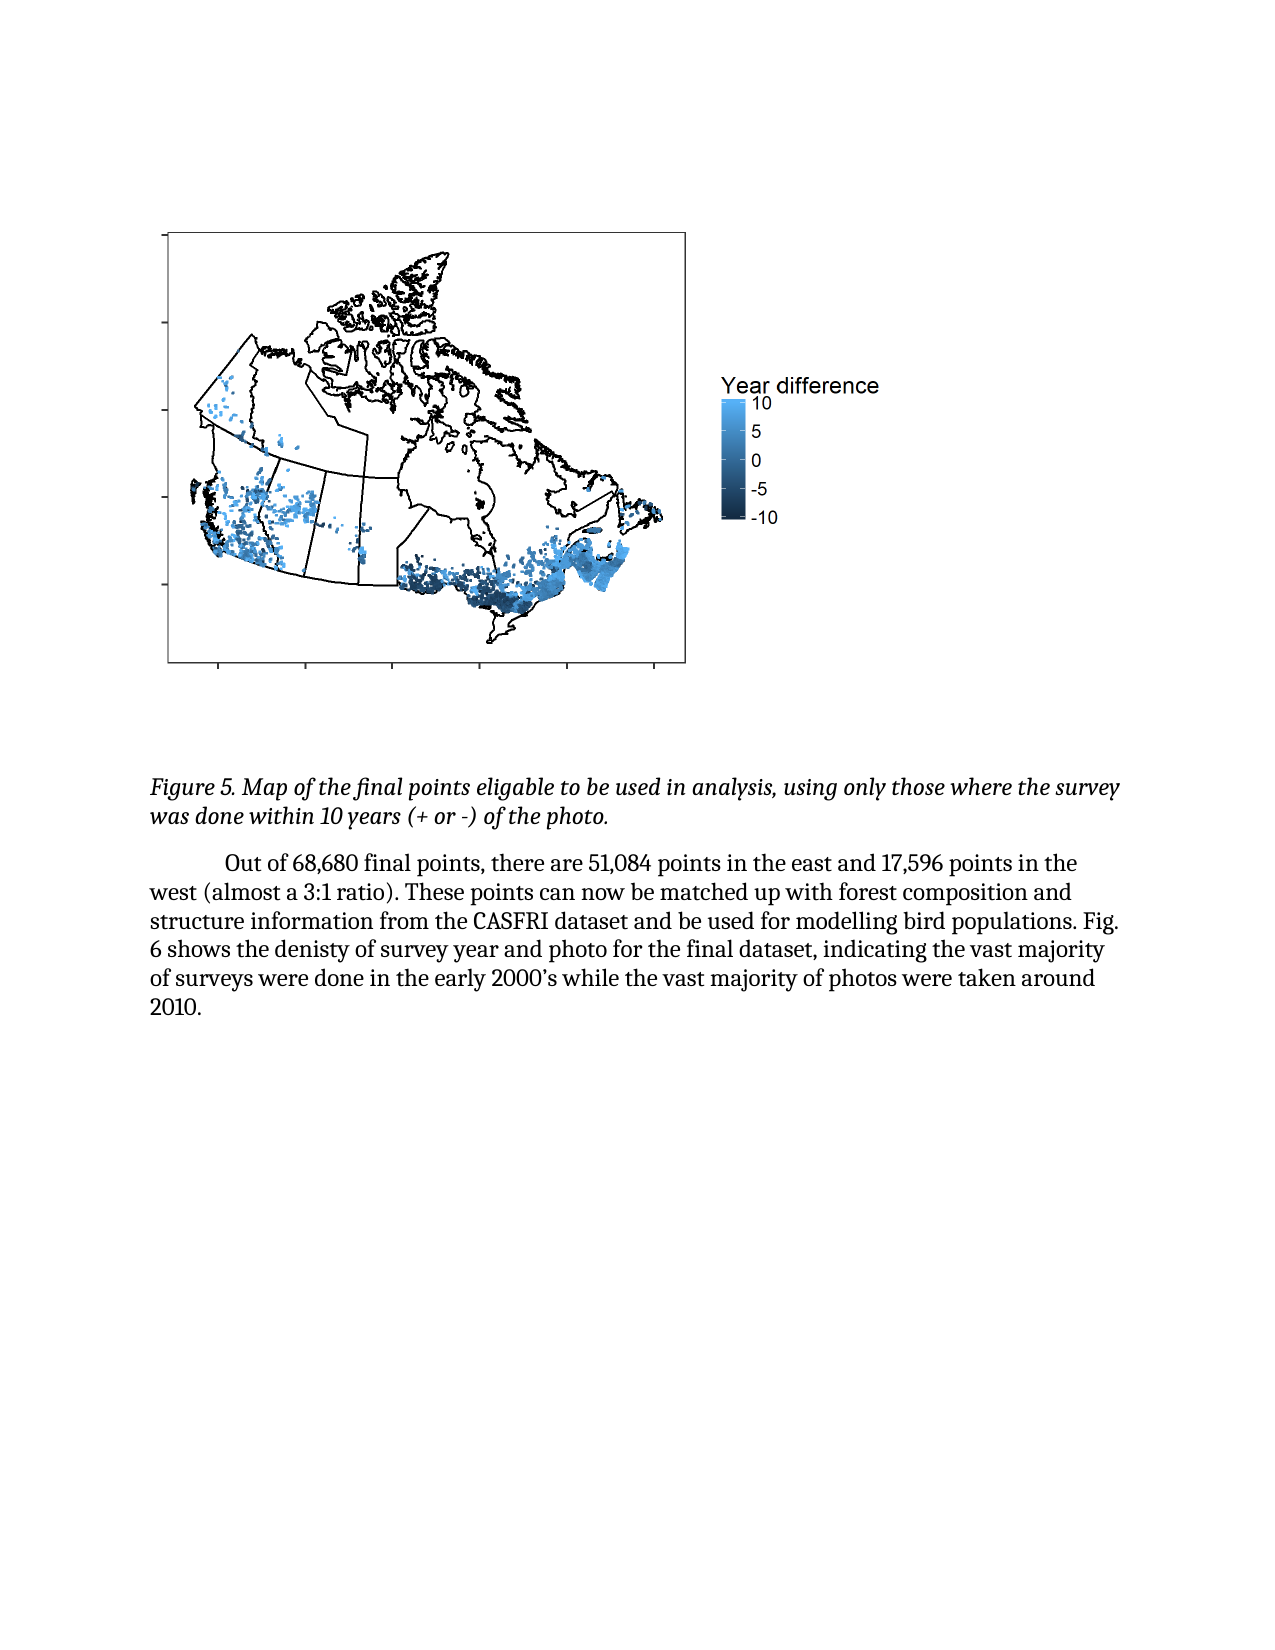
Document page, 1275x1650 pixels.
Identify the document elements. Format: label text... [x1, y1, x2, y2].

picture [150, 150, 903, 752]
text Figure 5. Map of the final points eligable to be used in analysis, using only those where the survey was done within 10 years (+ or -) of the photo. [150, 773, 1125, 830]
text Out of 68,680 final points, there are 51,084 points in the east and 17,596 points in the west (almost a 3:1 ratio). These points can now be matched up with forest composition and structure information from the CASFRI dataset and be used for modelling bird populations. Fig. 6 shows the denisty of survey year and photo for the final dataset, indicating the vast majority of surveys were done in the early 2000’s while the vast majority of photos were taken around 2010. [150, 849, 1125, 1022]
